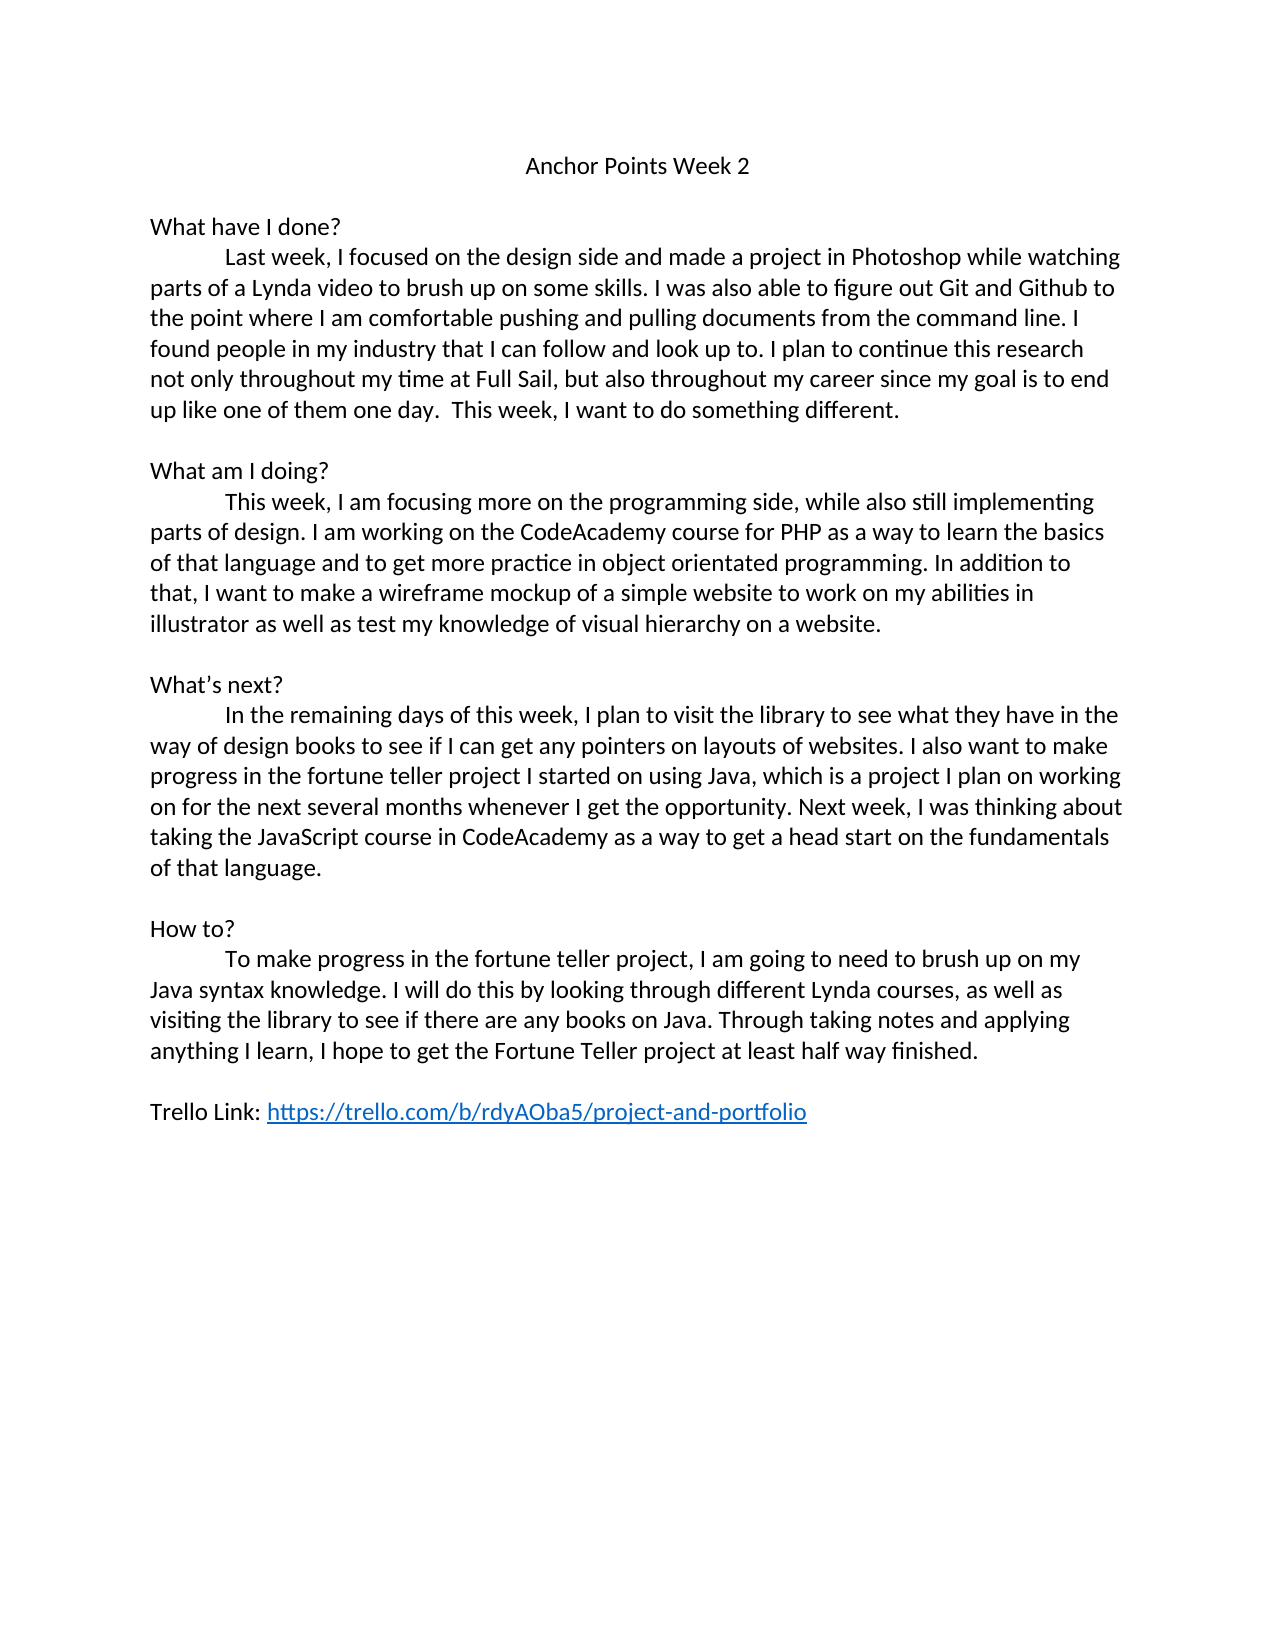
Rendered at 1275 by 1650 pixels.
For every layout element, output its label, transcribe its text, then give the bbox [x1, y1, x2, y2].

text To make progress in the fortune teller project, I am going to need to brush up on my Java syntax knowledge. I will do this by looking through different Lynda courses, as well as visiting the library to see if there are any books on Java. Through taking notes and applying anything I learn, I hope to get the Fortune Teller project at least half way finished. [150, 943, 1125, 1066]
text What’s next? [150, 669, 1125, 699]
text In the remaining days of this week, I plan to visit the library to see what they have in the way of design books to see if I can get any pointers on layouts of websites. I also want to make progress in the fortune teller project I started on using Java, which is a project I plan on working on for the next several months whenever I get the opportunity. Next week, I was thinking about taking the JavaScript course in CodeAcademy as a way to get a head start on the fundamentals of that language. [150, 699, 1125, 882]
text This week, I am focusing more on the programming side, while also still implementing parts of design. I am working on the CodeAcademy course for PHP as a way to learn the basics of that language and to get more practice in object orientated programming. In addition to that, I want to make a wireframe mockup of a simple website to work on my abilities in illustrator as well as test my knowledge of visual hierarchy on a website. [150, 486, 1125, 638]
text Trello Link: https://trello.com/b/rdyAOba5/project-and-portfolio [150, 1096, 1125, 1127]
text Anchor Points Week 2 [150, 150, 1125, 181]
text How to? [150, 913, 1125, 943]
text What am I doing? [150, 455, 1125, 486]
text What have I done? [150, 211, 1125, 242]
text Last week, I focused on the design side and made a project in Photoshop while watching parts of a Lynda video to brush up on some skills. I was also able to figure out Git and Github to the point where I am comfortable pushing and pulling documents from the command line. I found people in my industry that I can follow and look up to. I plan to continue this research not only throughout my time at Full Sail, but also throughout my career since my goal is to end up like one of them one day. This week, I want to do something different. [150, 242, 1125, 425]
